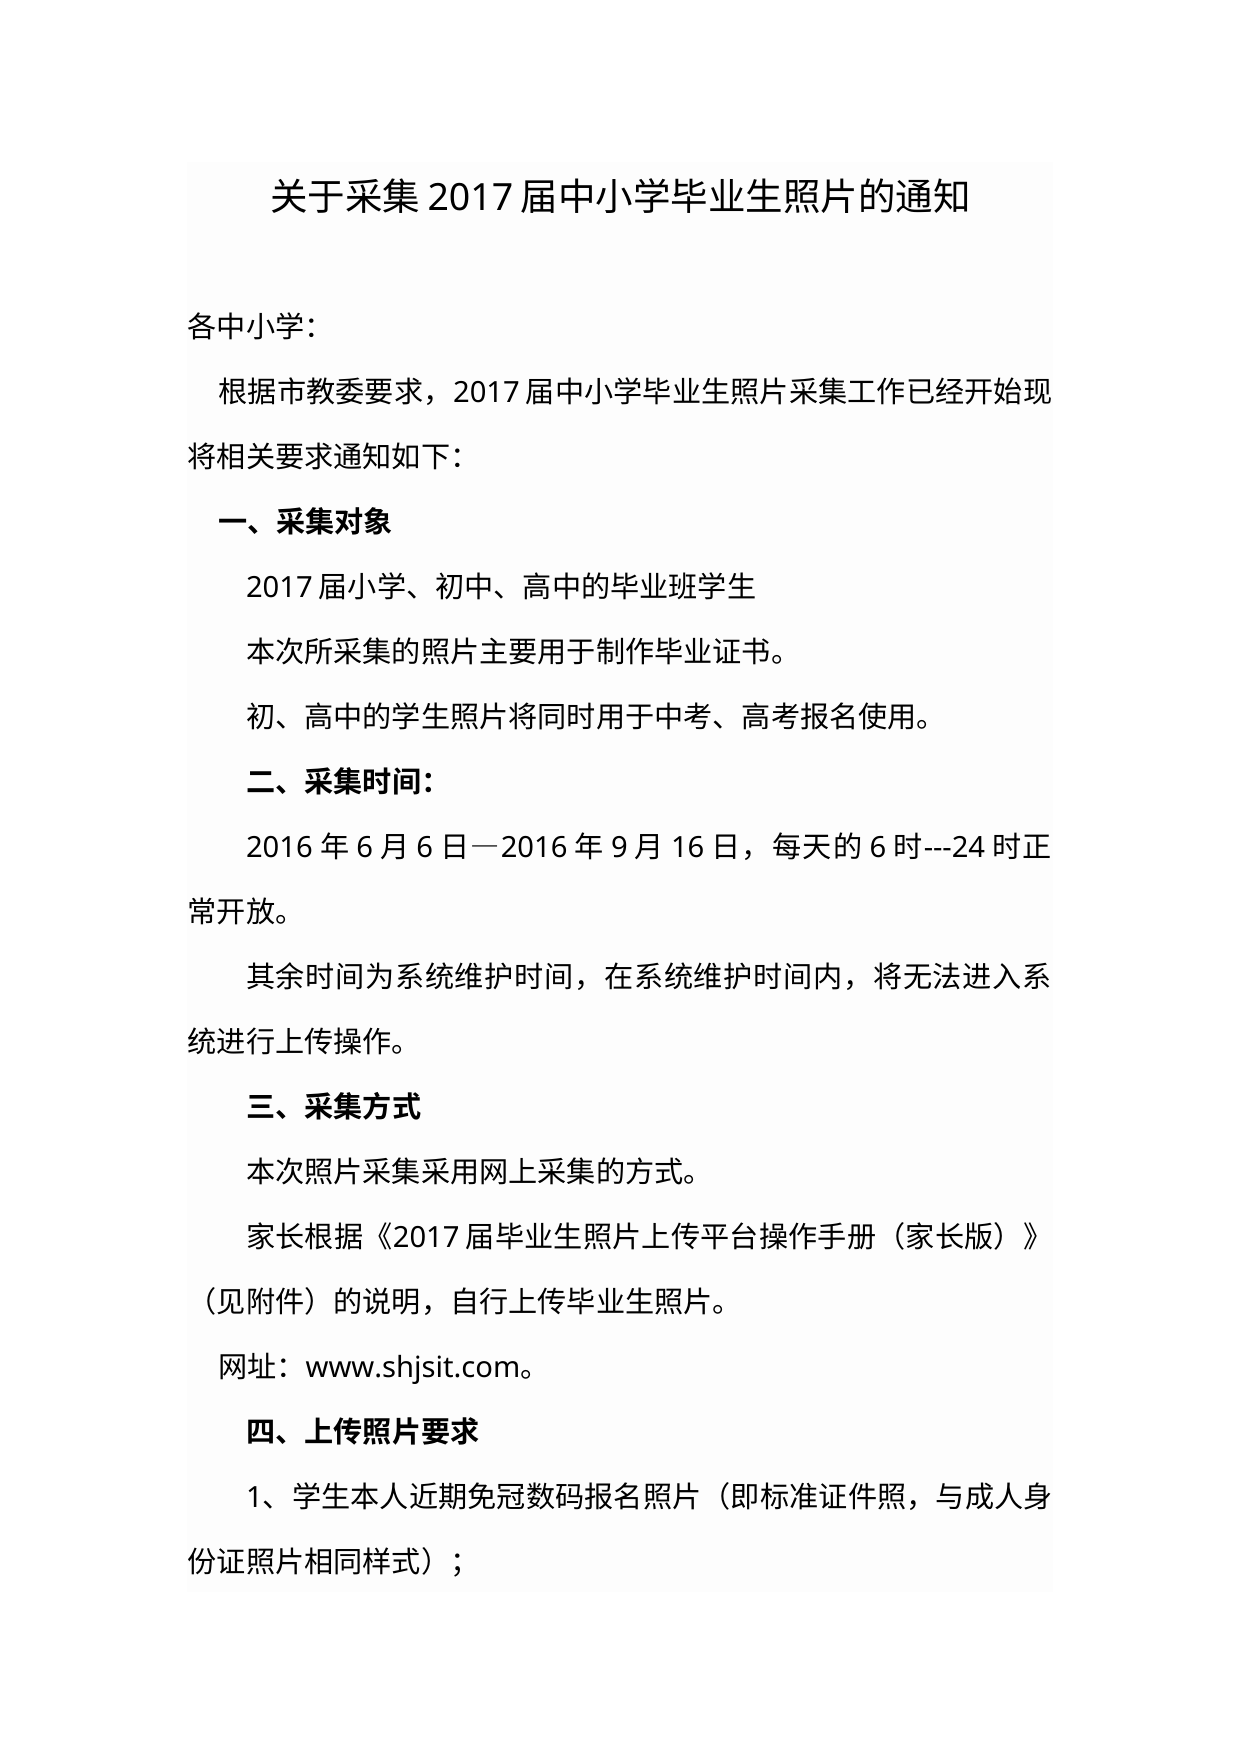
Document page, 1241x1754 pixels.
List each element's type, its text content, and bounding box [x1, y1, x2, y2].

text 其余时间为系统维护时间，在系统维护时间内，将无法进入系统进行上传操作。 [187, 942, 1053, 1072]
text 一、采集对象 [187, 487, 1053, 552]
text 各中小学： [187, 292, 1053, 357]
text 根据市教委要求，2017届中小学毕业生照片采集工作已经开始现将相关要求通知如下： [187, 357, 1053, 487]
text 二、采集时间： [187, 747, 1053, 812]
text —，每天的6时---24时正常开放。 [187, 812, 1053, 942]
text 三、采集方式 [187, 1072, 1053, 1137]
text 关于采集2017届中小学毕业生照片的通知 [187, 162, 1053, 227]
text 本次所采集的照片主要用于制作毕业证书。 [187, 617, 1053, 682]
text 四、上传照片要求 [187, 1397, 1053, 1462]
text 网址：www.shjsit.com。 [187, 1332, 1053, 1397]
text 初、高中的学生照片将同时用于中考、高考报名使用。 [187, 682, 1053, 747]
text 2017届小学、初中、高中的毕业班学生 [187, 552, 1053, 617]
text 1、学生本人近期免冠数码报名照片（即标准证件照，与成人身份证照片相同样式）； [187, 1462, 1053, 1592]
text 家长根据《2017届毕业生照片上传平台操作手册（家长版）》（见附件）的说明，自行上传毕业生照片。 [187, 1202, 1053, 1332]
text 本次照片采集采用网上采集的方式。 [187, 1137, 1053, 1202]
